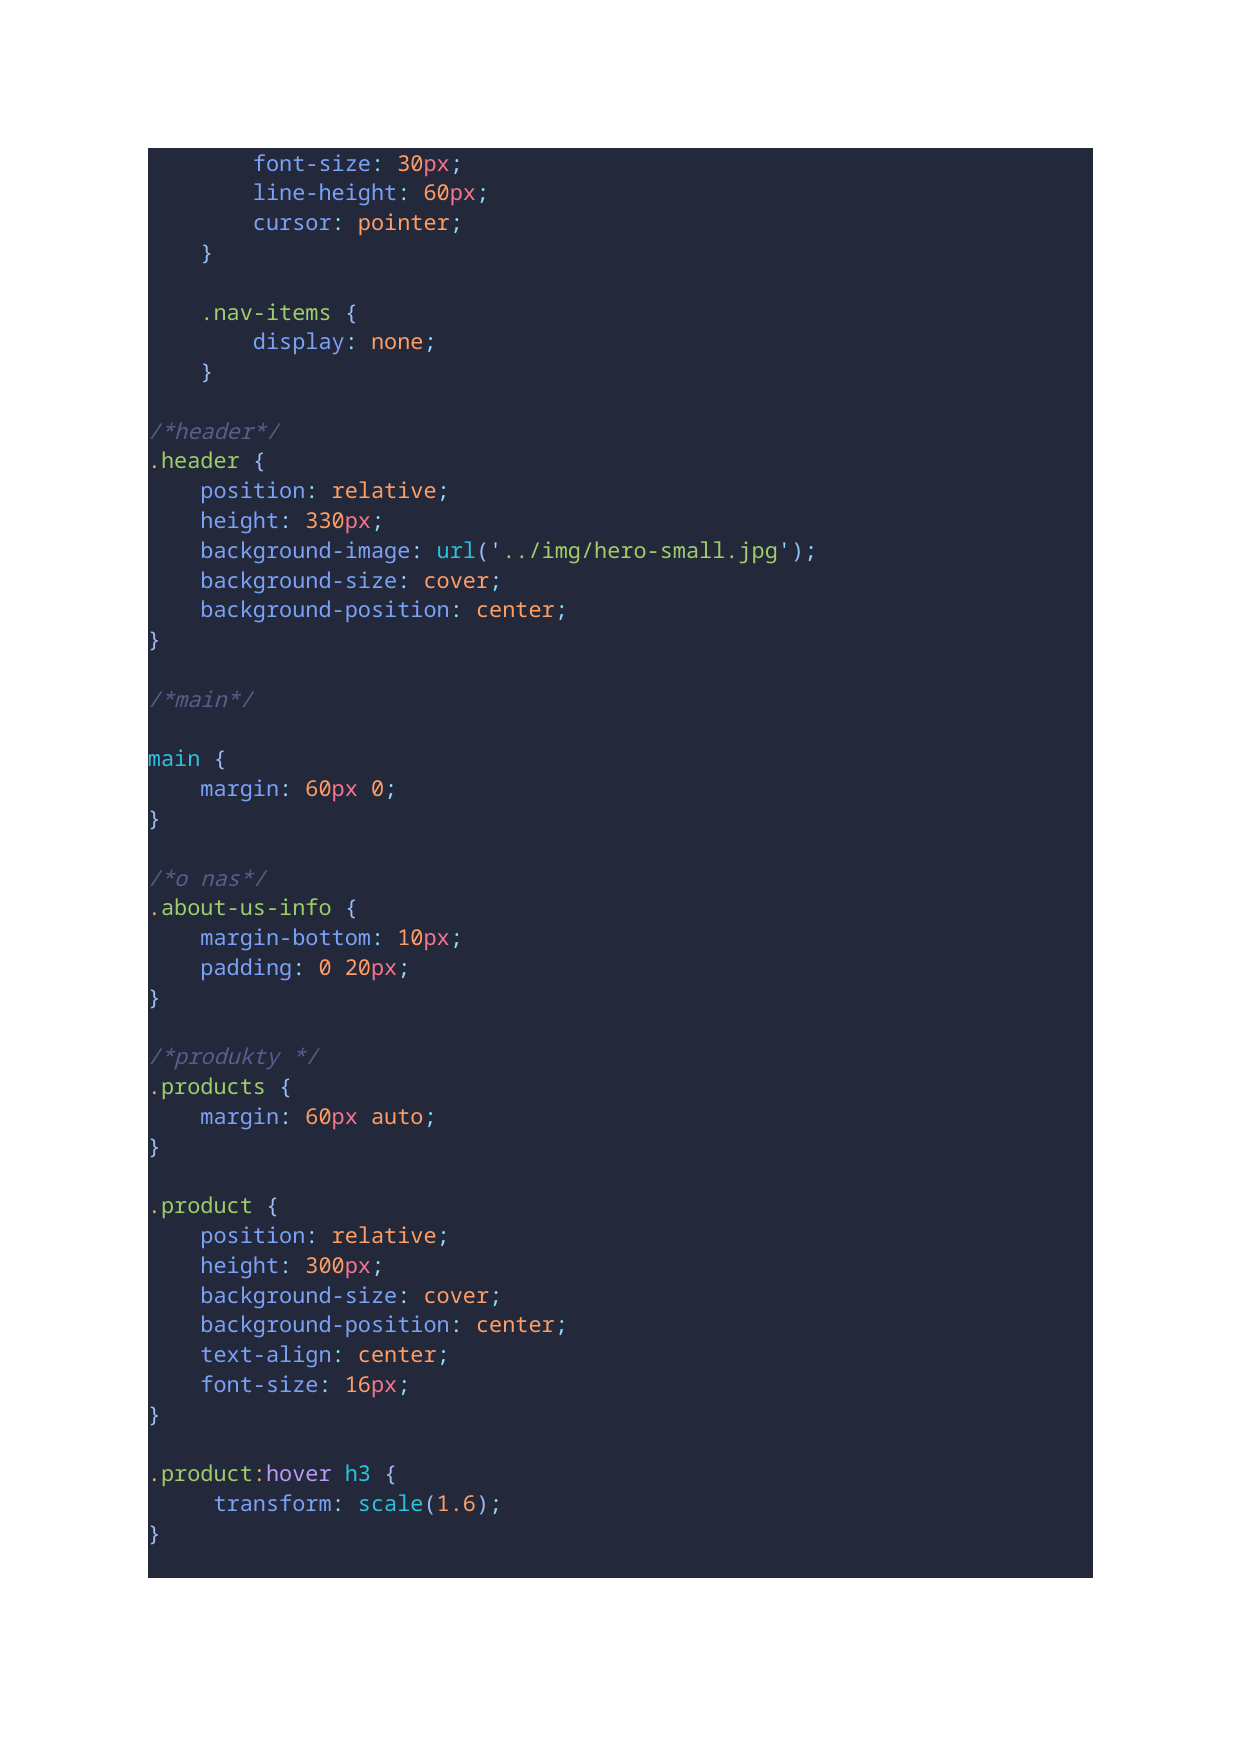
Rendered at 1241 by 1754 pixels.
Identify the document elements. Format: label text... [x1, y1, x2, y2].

text .products { [148, 1071, 1093, 1101]
text background-size: cover; [148, 565, 1093, 594]
text .header { [148, 446, 1093, 475]
text /*header*/ [148, 416, 1093, 446]
text } [148, 803, 1093, 833]
text height: 300px; [148, 1250, 1093, 1280]
text font-size: 30px; [148, 148, 1093, 177]
text margin-bottom: 10px; [148, 922, 1093, 952]
text } [148, 1131, 1093, 1161]
text .nav-items { [148, 297, 1093, 326]
text margin: 60px 0; [148, 773, 1093, 803]
text position: relative; [148, 475, 1093, 505]
text background-position: center; [148, 1309, 1093, 1339]
text } [148, 356, 1093, 386]
text /*o nas*/ [148, 863, 1093, 892]
text line-height: 60px; [148, 177, 1093, 207]
text background-size: cover; [148, 1280, 1093, 1309]
text font-size: 16px; [148, 1369, 1093, 1399]
text } [148, 1399, 1093, 1429]
text position: relative; [148, 1220, 1093, 1250]
text background-position: center; [148, 594, 1093, 624]
text text-align: center; [148, 1339, 1093, 1369]
text } [148, 982, 1093, 1012]
text } [148, 237, 1093, 267]
text background-image: url('../img/hero-small.jpg'); [148, 535, 1093, 565]
text /*produkty */ [148, 1041, 1093, 1071]
text main { [148, 743, 1093, 773]
text cursor: pointer; [148, 207, 1093, 237]
text } [148, 1518, 1093, 1548]
text .product { [148, 1190, 1093, 1220]
text .product:hover h3 { [148, 1458, 1093, 1488]
text height: 330px; [148, 505, 1093, 535]
text } [148, 624, 1093, 654]
text margin: 60px auto; [148, 1101, 1093, 1131]
text padding: 0 20px; [148, 952, 1093, 982]
text .about-us-info { [148, 892, 1093, 922]
text display: none; [148, 326, 1093, 356]
text transform: scale(1.6); [148, 1488, 1093, 1518]
text /*main*/ [148, 684, 1093, 714]
